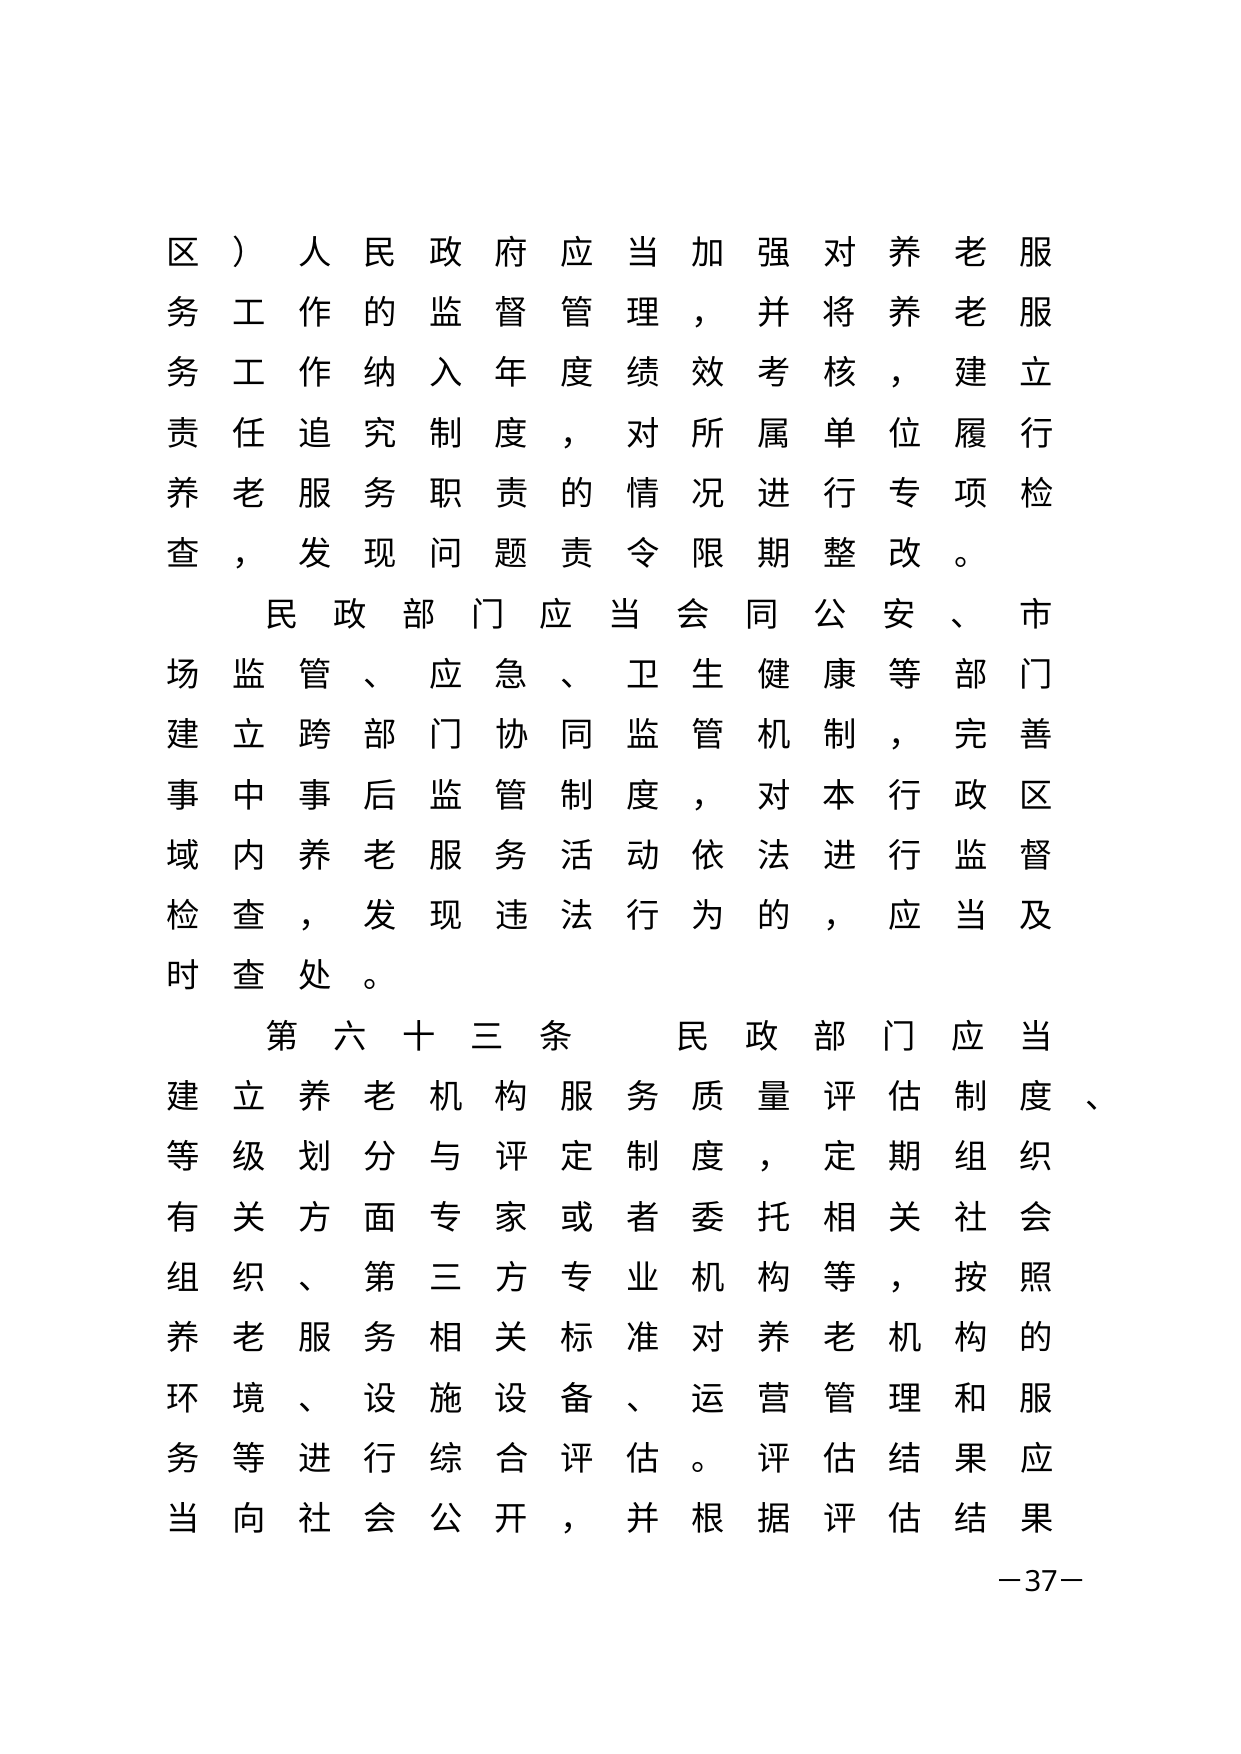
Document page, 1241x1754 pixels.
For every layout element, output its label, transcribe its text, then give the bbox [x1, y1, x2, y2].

text 第六十三条 民政部门应当建立养老机构服务质量评估制度、等级划分与评定制度，定期组织有关方面专家或者委托相关社会组织、第三方专业机构等，按照养老服务相关标准对养老机构的环境、设施设备、运营管理和服务等进行综合评估。评估结果应当向社会公开，并根据评估结果对养老机构实行分级管理。 [167, 1003, 1085, 1546]
text 第六十二条 市、县（市、区）人民政府应当加强对养老服务工作的监督管理，并将养老服务工作纳入年度绩效考核，建立责任追究制度，对所属单位履行养老服务职责的情况进行专项检查，发现问题责令限期整改。 [167, 219, 1085, 581]
text 民政部门应当会同公安、市场监管、应急、卫生健康等部门建立跨部门协同监管机制，完善事中事后监管制度，对本行政区域内养老服务活动依法进行监督检查，发现违法行为的，应当及时查处。 [167, 581, 1085, 1003]
